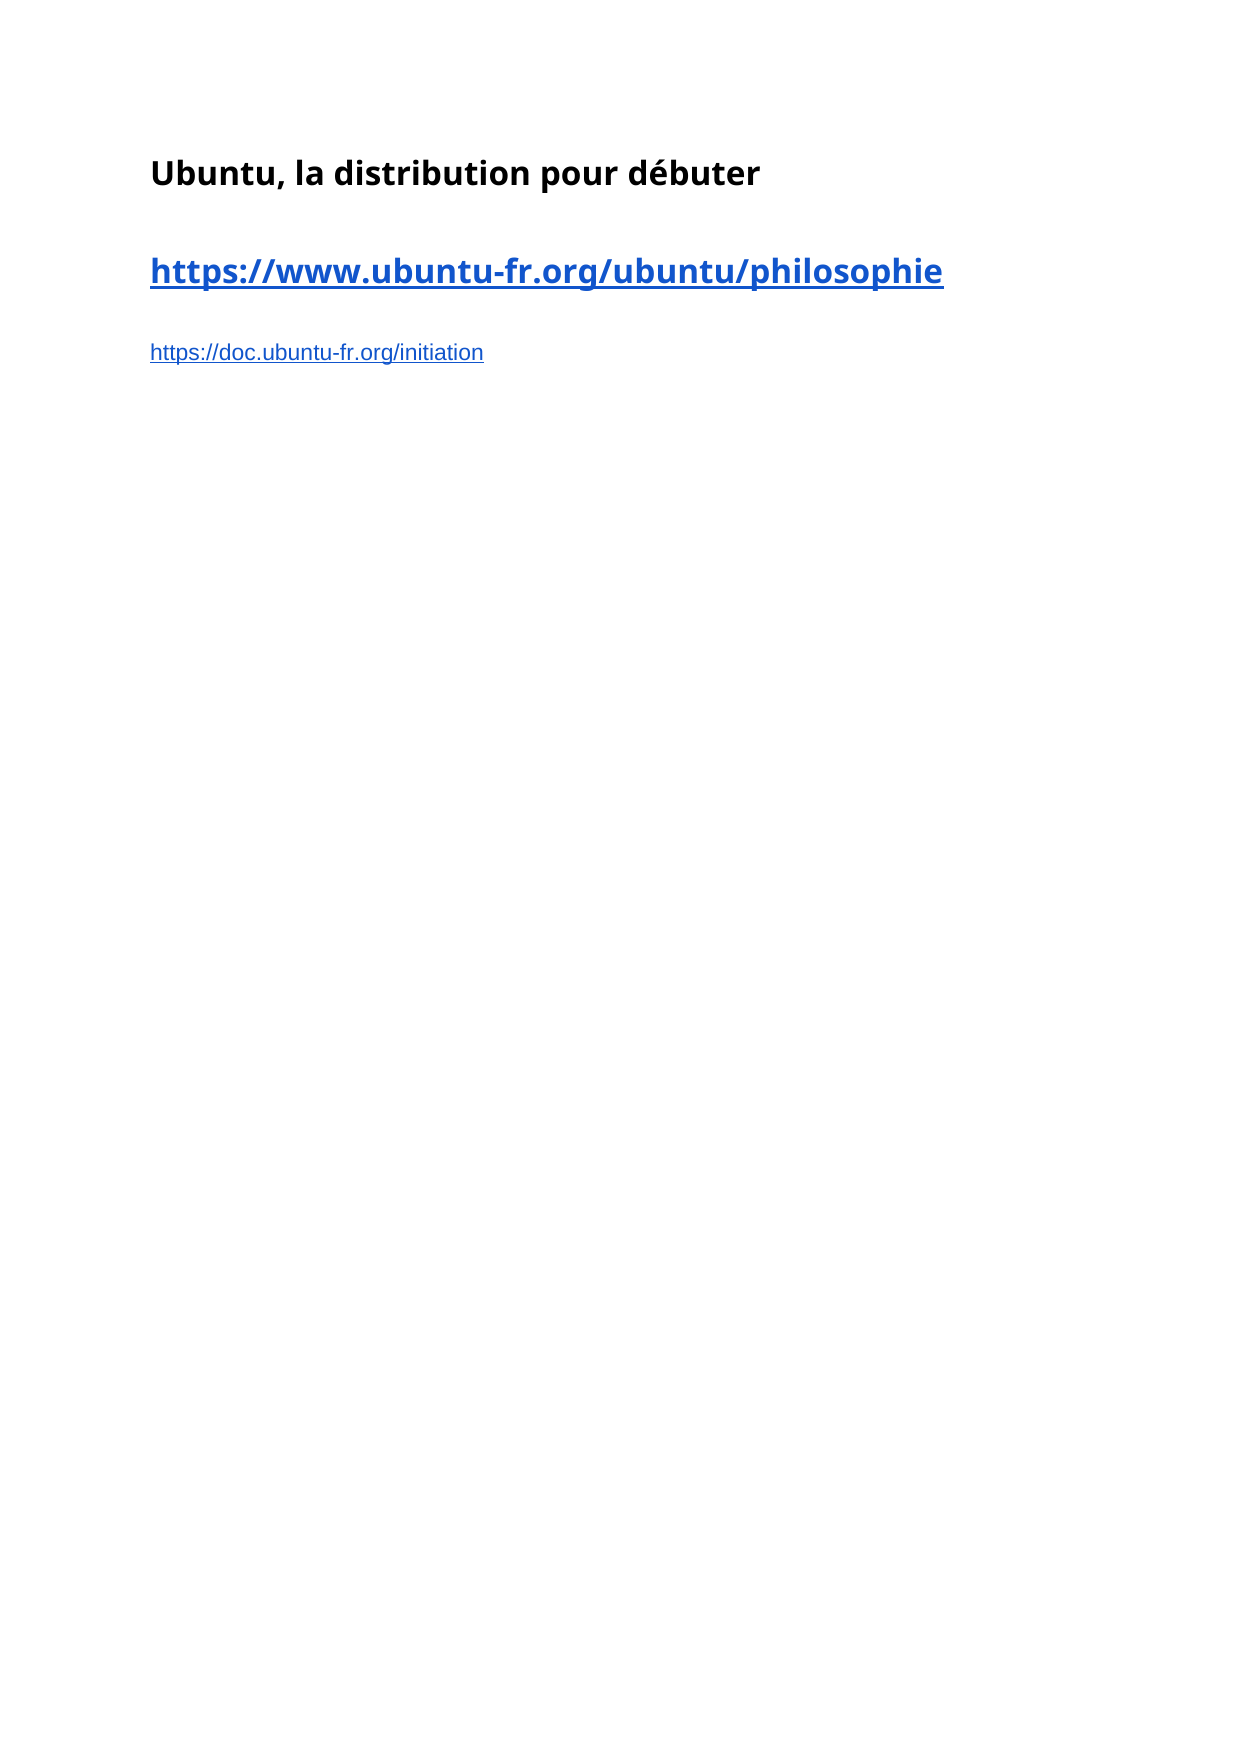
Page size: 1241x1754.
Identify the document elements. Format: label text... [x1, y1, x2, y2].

subtitle Ubuntu, la distribution pour débuter [150, 150, 1090, 195]
subtitle https://www.ubuntu-fr.org/ubuntu/philosophie [150, 248, 1090, 293]
text https://doc.ubuntu-fr.org/initiation [150, 339, 1090, 366]
